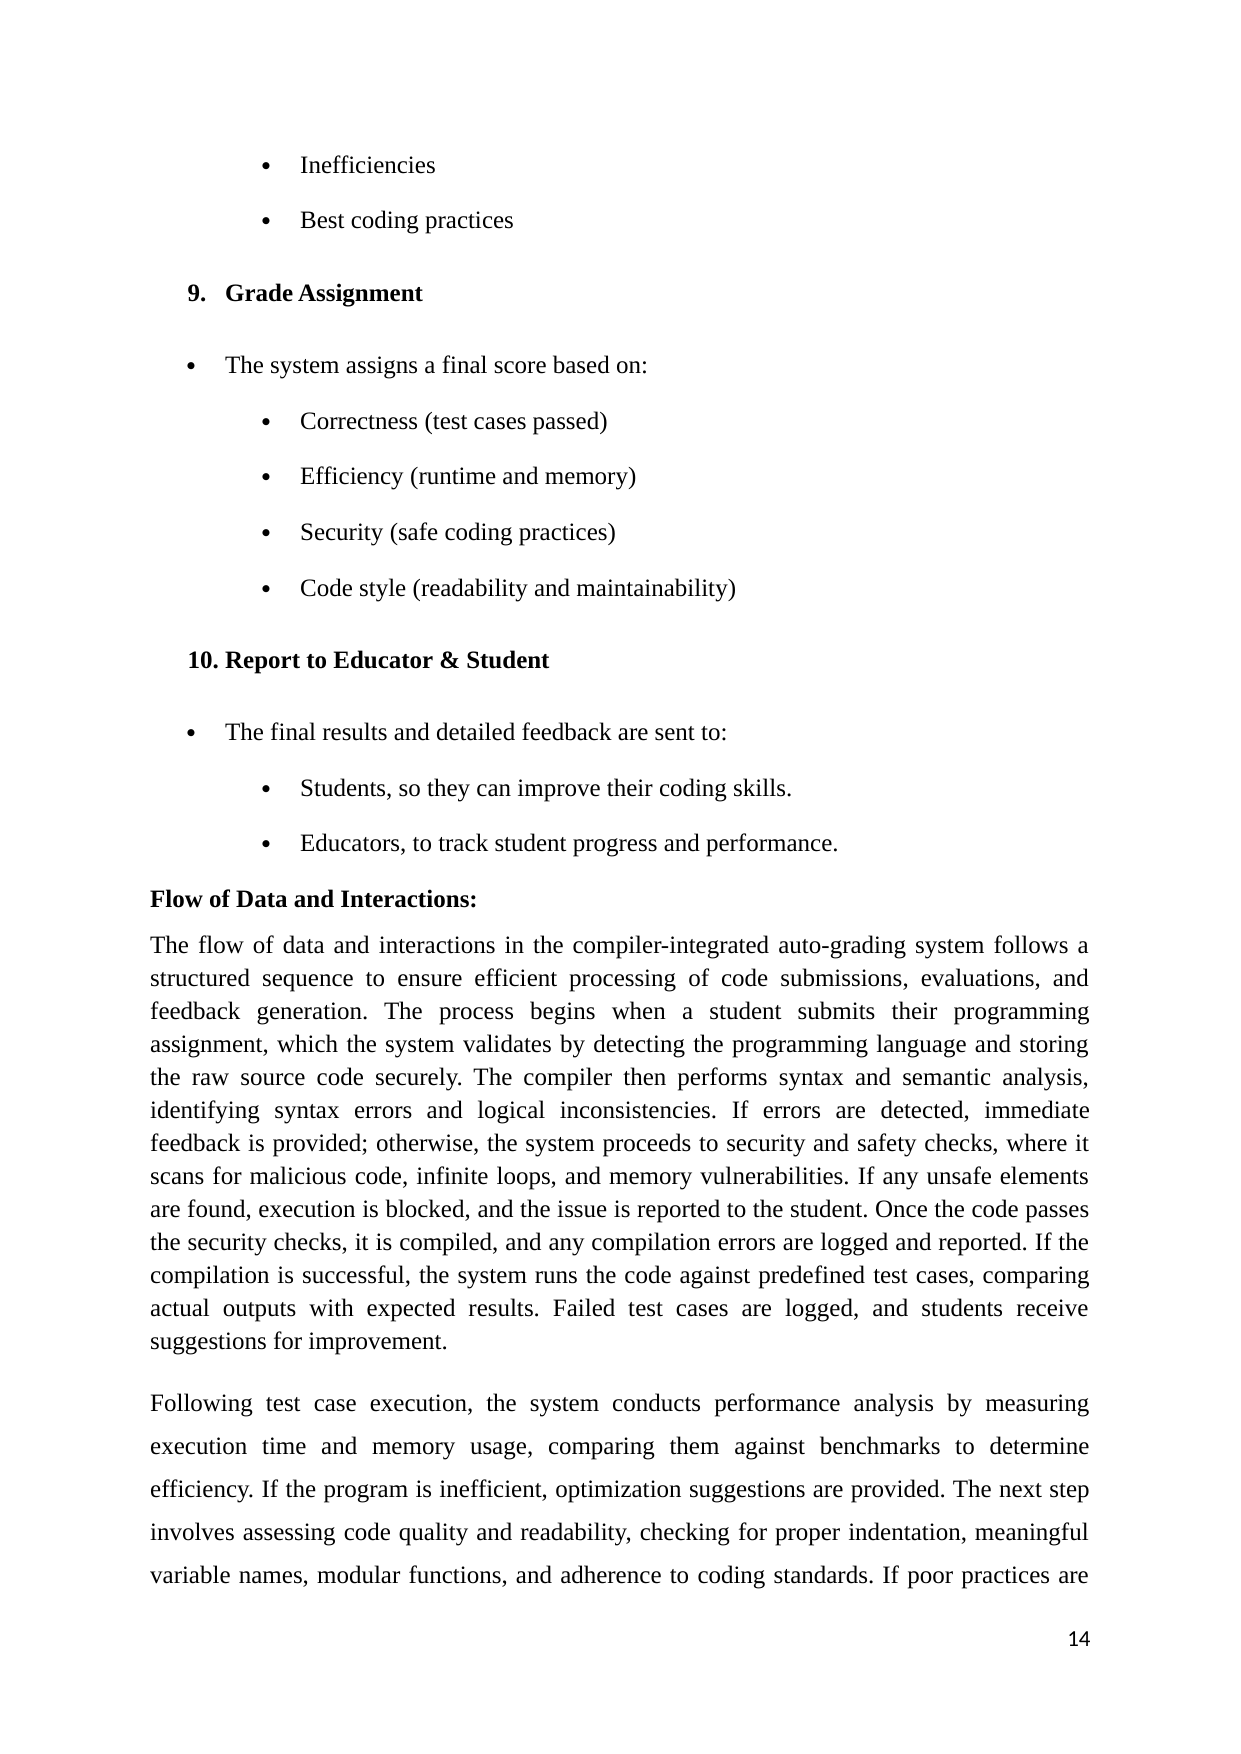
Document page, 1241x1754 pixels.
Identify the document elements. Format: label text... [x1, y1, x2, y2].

list Security (safe coding practices) [262, 517, 1090, 546]
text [150, 1388, 1090, 1589]
list Students, so they can improve their coding skills. [262, 773, 1090, 802]
list The final results and detailed feedback are sent to: [187, 717, 1090, 746]
list Grade Assignment [187, 278, 1090, 307]
list Inefficiencies [262, 150, 1090, 179]
list Code style (readability and maintainability) [262, 573, 1090, 601]
list Efficiency (runtime and memory) [262, 461, 1090, 490]
text The flow of data and interactions in the compiler-integrated auto-grading system follows a structured sequence to ensure efficient processing of code submissions, evaluations, and feedback generation. The process begins when a student submits their programming assignment, which the system validates by detecting the programming language and storing the raw source code securely. The compiler then performs syntax and semantic analysis, identifying syntax errors and logical inconsistencies. If errors are detected, immediate feedback is provided; otherwise, the system proceeds to security and safety checks, where it scans for malicious code, infinite loops, and memory vulnerabilities. If any unsafe elements are found, execution is blocked, and the issue is reported to the student. Once the code passes the security checks, it is compiled, and any compilation errors are logged and reported. If the compilation is successful, the system runs the code against predefined test cases, comparing actual outputs with expected results. Failed test cases are logged, and students receive suggestions for improvement. [150, 930, 1090, 1355]
list The system assigns a final score based on: [187, 350, 1090, 379]
list Report to Educator & Student [187, 645, 1090, 674]
list Correctness (test cases passed) [262, 406, 1090, 434]
text Flow of Data and Interactions: [150, 884, 1090, 913]
list Educators, to track student progress and performance. [262, 828, 1090, 857]
list Best coding practices [262, 206, 1090, 234]
